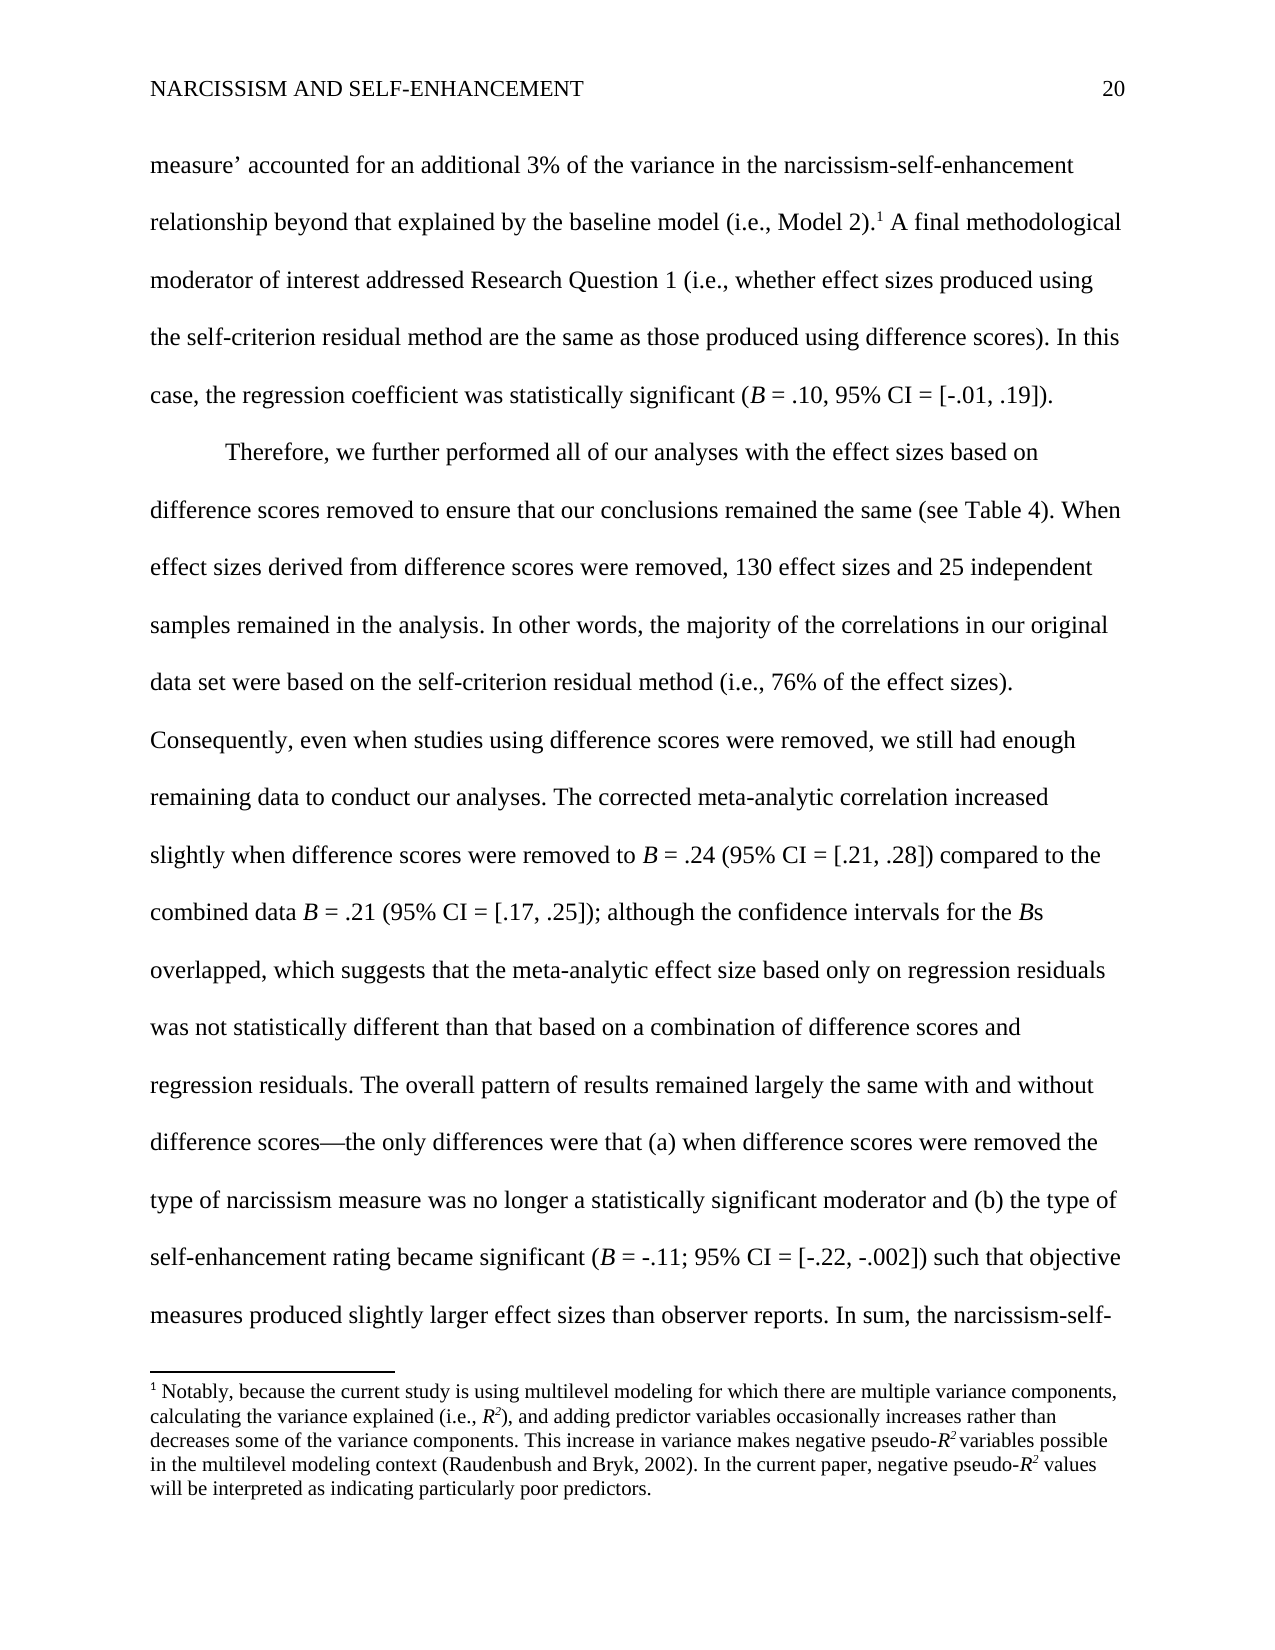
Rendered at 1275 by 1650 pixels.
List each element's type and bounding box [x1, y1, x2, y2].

text [150, 150, 1125, 409]
text [150, 437, 1125, 1329]
